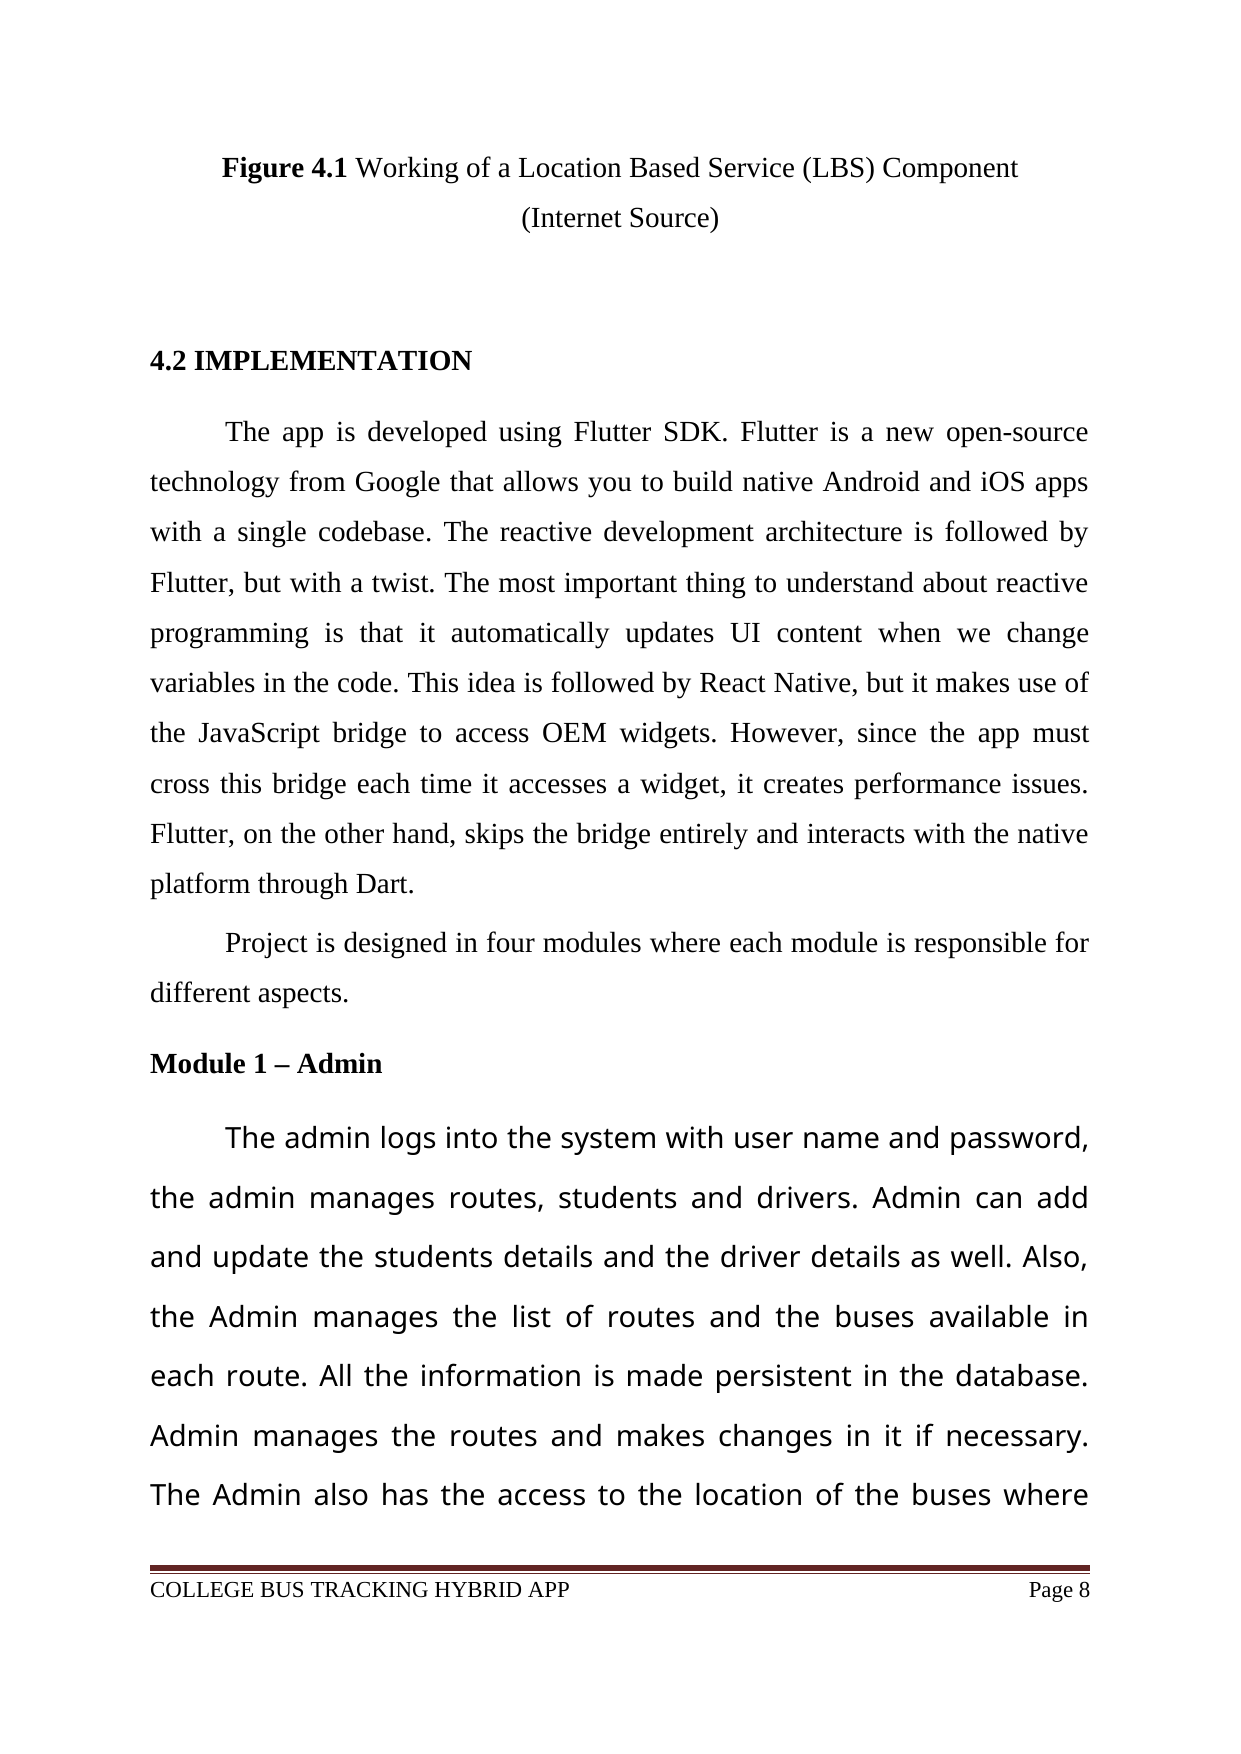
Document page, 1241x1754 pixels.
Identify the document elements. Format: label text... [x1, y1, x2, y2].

text (Internet Source) [150, 200, 1090, 234]
text Module 1 – Admin [150, 1047, 1090, 1080]
text The app is developed using Flutter SDK. Flutter is a new open-source technology from Google that allows you to build native Android and iOS apps with a single codebase. The reactive development architecture is followed by Flutter, but with a twist. The most important thing to understand about reactive programming is that it automatically updates UI content when we change variables in the code. This idea is followed by React Native, but it makes use of the JavaScript bridge to access OEM widgets. However, since the app must cross this bridge each time it accesses a widget, it creates performance issues. Flutter, on the other hand, skips the bridge entirely and interacts with the native platform through Dart. [150, 414, 1090, 900]
text Project is designed in four modules where each module is responsible for different aspects. [150, 925, 1090, 1009]
text Figure 4.1 Working of a Location Based Service (LBS) Component [150, 150, 1090, 183]
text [150, 1118, 1090, 1514]
text 4.2 IMPLEMENTATION [150, 343, 1090, 376]
